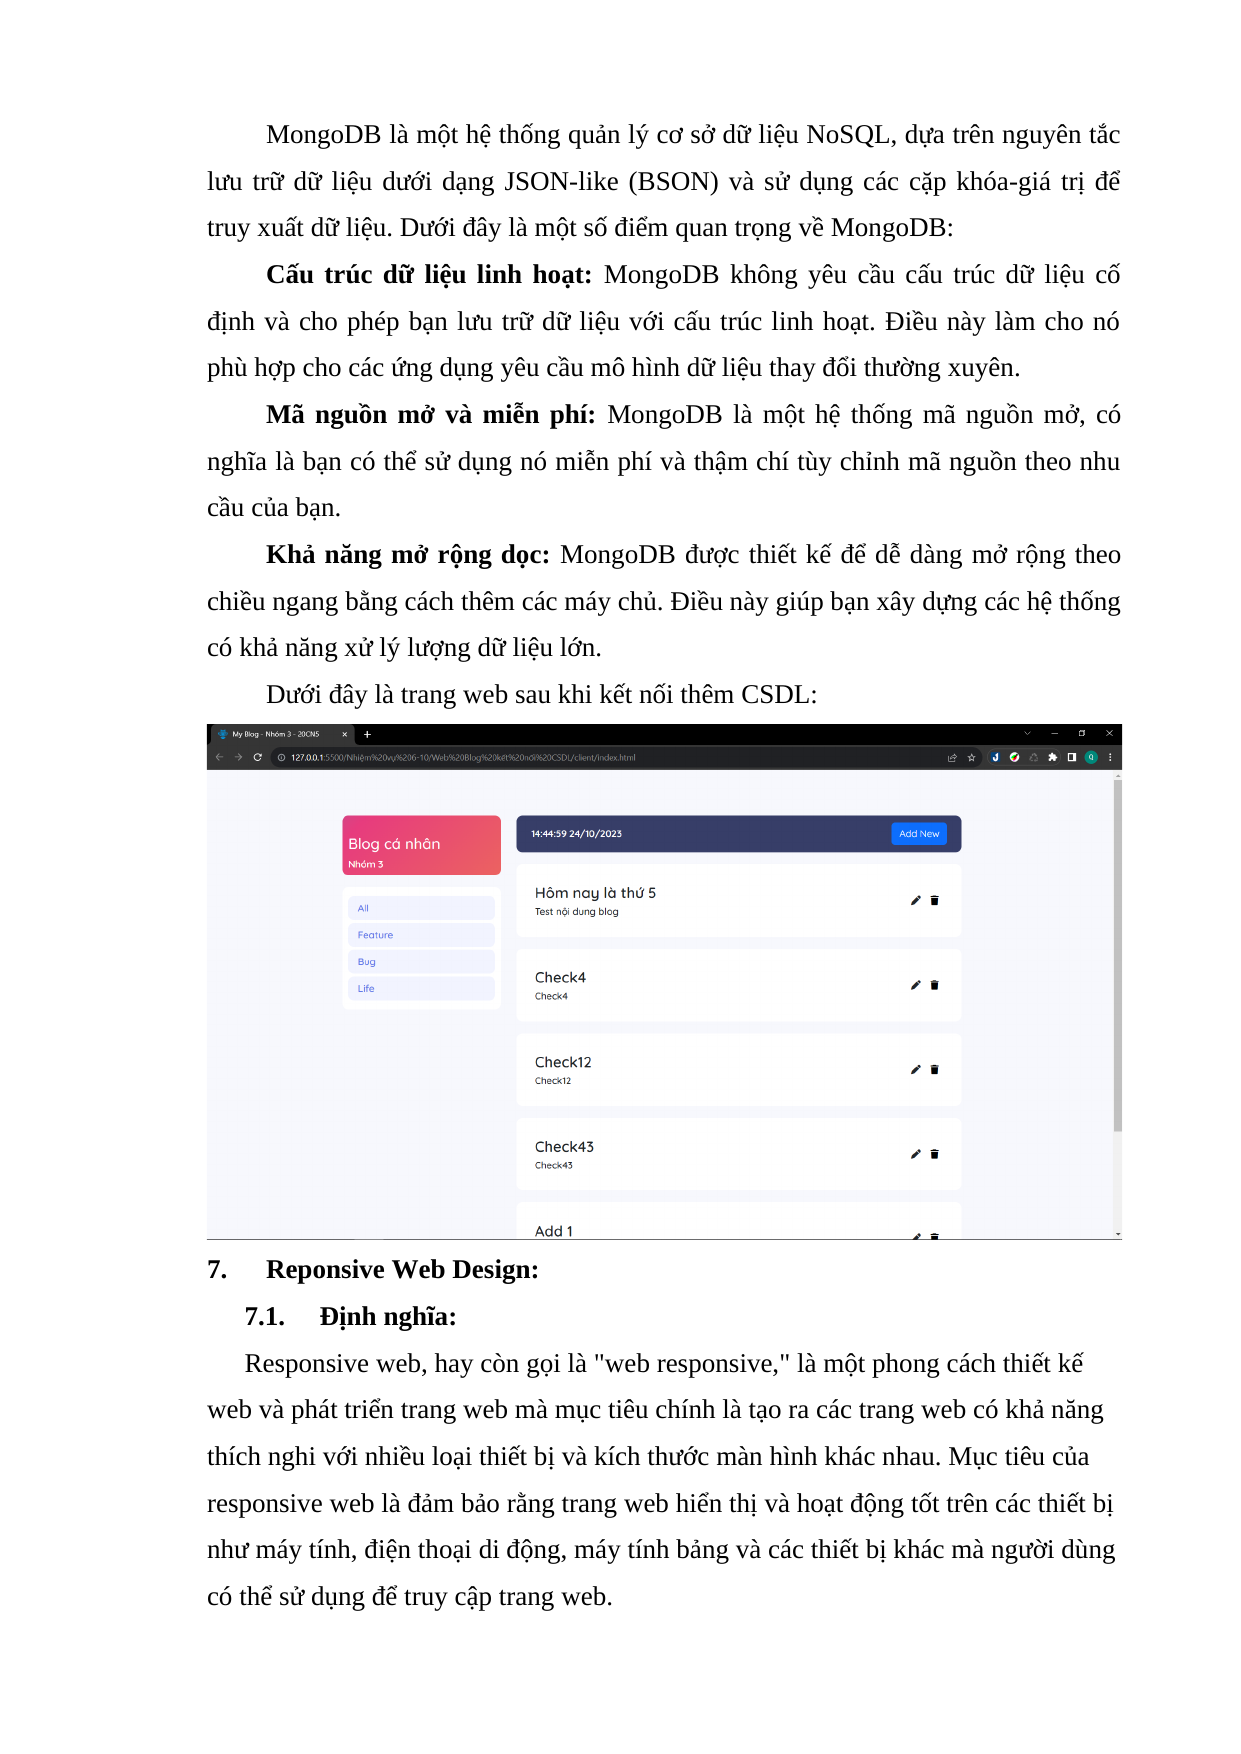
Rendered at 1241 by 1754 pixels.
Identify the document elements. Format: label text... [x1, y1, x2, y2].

list Reponsive Web Design: [207, 1254, 1122, 1285]
text Mã nguồn mở và miễn phí: MongoDB là một hệ thống mã nguồn mở, có nghĩa là bạn có thể sử dụng nó miễn phí và thậm chí tùy chỉnh mã nguồn theo nhu cầu của bạn. [207, 398, 1122, 523]
list Định nghĩa: [244, 1300, 1122, 1331]
text Khả năng mở rộng dọc: MongoDB được thiết kế để dễ dàng mở rộng theo chiều ngang bằng cách thêm các máy chủ. Điều này giúp bạn xây dựng các hệ thống có khả năng xử lý lượng dữ liệu lớn. [207, 538, 1122, 663]
text Cấu trúc dữ liệu linh hoạt: MongoDB không yêu cầu cấu trúc dữ liệu cố định và cho phép bạn lưu trữ dữ liệu với cấu trúc linh hoạt. Điều này làm cho nó phù hợp cho các ứng dụng yêu cầu mô hình dữ liệu thay đổi thường xuyên. [207, 258, 1122, 383]
text Responsive web, hay còn gọi là "web responsive," là một phong cách thiết kế web và phát triển trang web mà mục tiêu chính là tạo ra các trang web có khả năng thích nghi với nhiều loại thiết bị và kích thước màn hình khác nhau. Mục tiêu của responsive web là đảm bảo rằng trang web hiển thị và hoạt động tốt trên các thiết bị như máy tính, điện thoại di động, máy tính bảng và các thiết bị khác mà người dùng có thể sử dụng để truy cập trang web. [207, 1347, 1122, 1611]
text Dưới đây là trang web sau khi kết nối thêm CSDL: [207, 678, 1122, 709]
picture [206, 724, 1123, 1240]
text MongoDB là một hệ thống quản lý cơ sở dữ liệu NoSQL, dựa trên nguyên tắc lưu trữ dữ liệu dưới dạng JSON-like (BSON) và sử dụng các cặp khóa-giá trị để truy xuất dữ liệu. Dưới đây là một số điểm quan trọng về MongoDB: [207, 118, 1122, 243]
